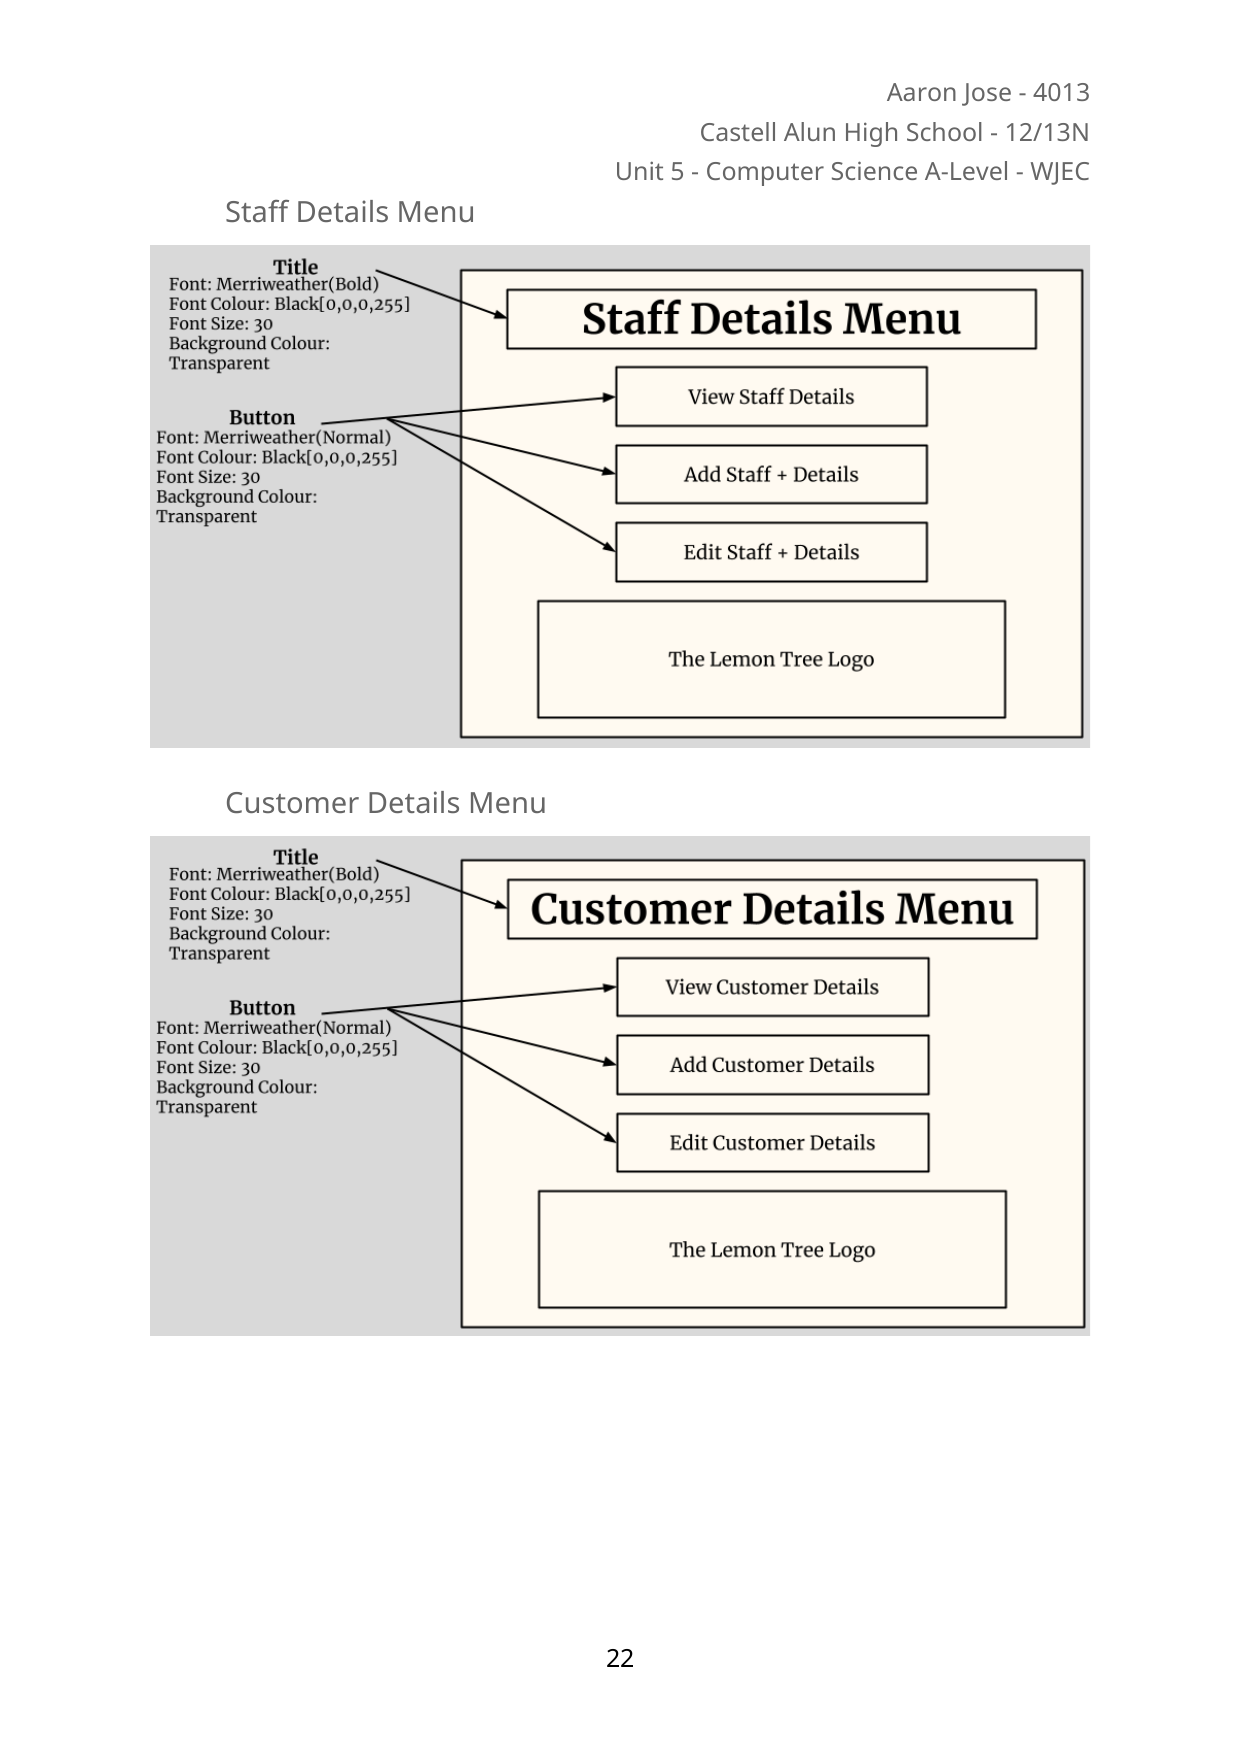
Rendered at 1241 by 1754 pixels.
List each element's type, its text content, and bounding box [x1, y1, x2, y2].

subtitle Customer Details Menu [225, 782, 1090, 822]
picture [150, 836, 1091, 1336]
subtitle Staff Details Menu [225, 192, 1090, 231]
picture [150, 245, 1091, 748]
